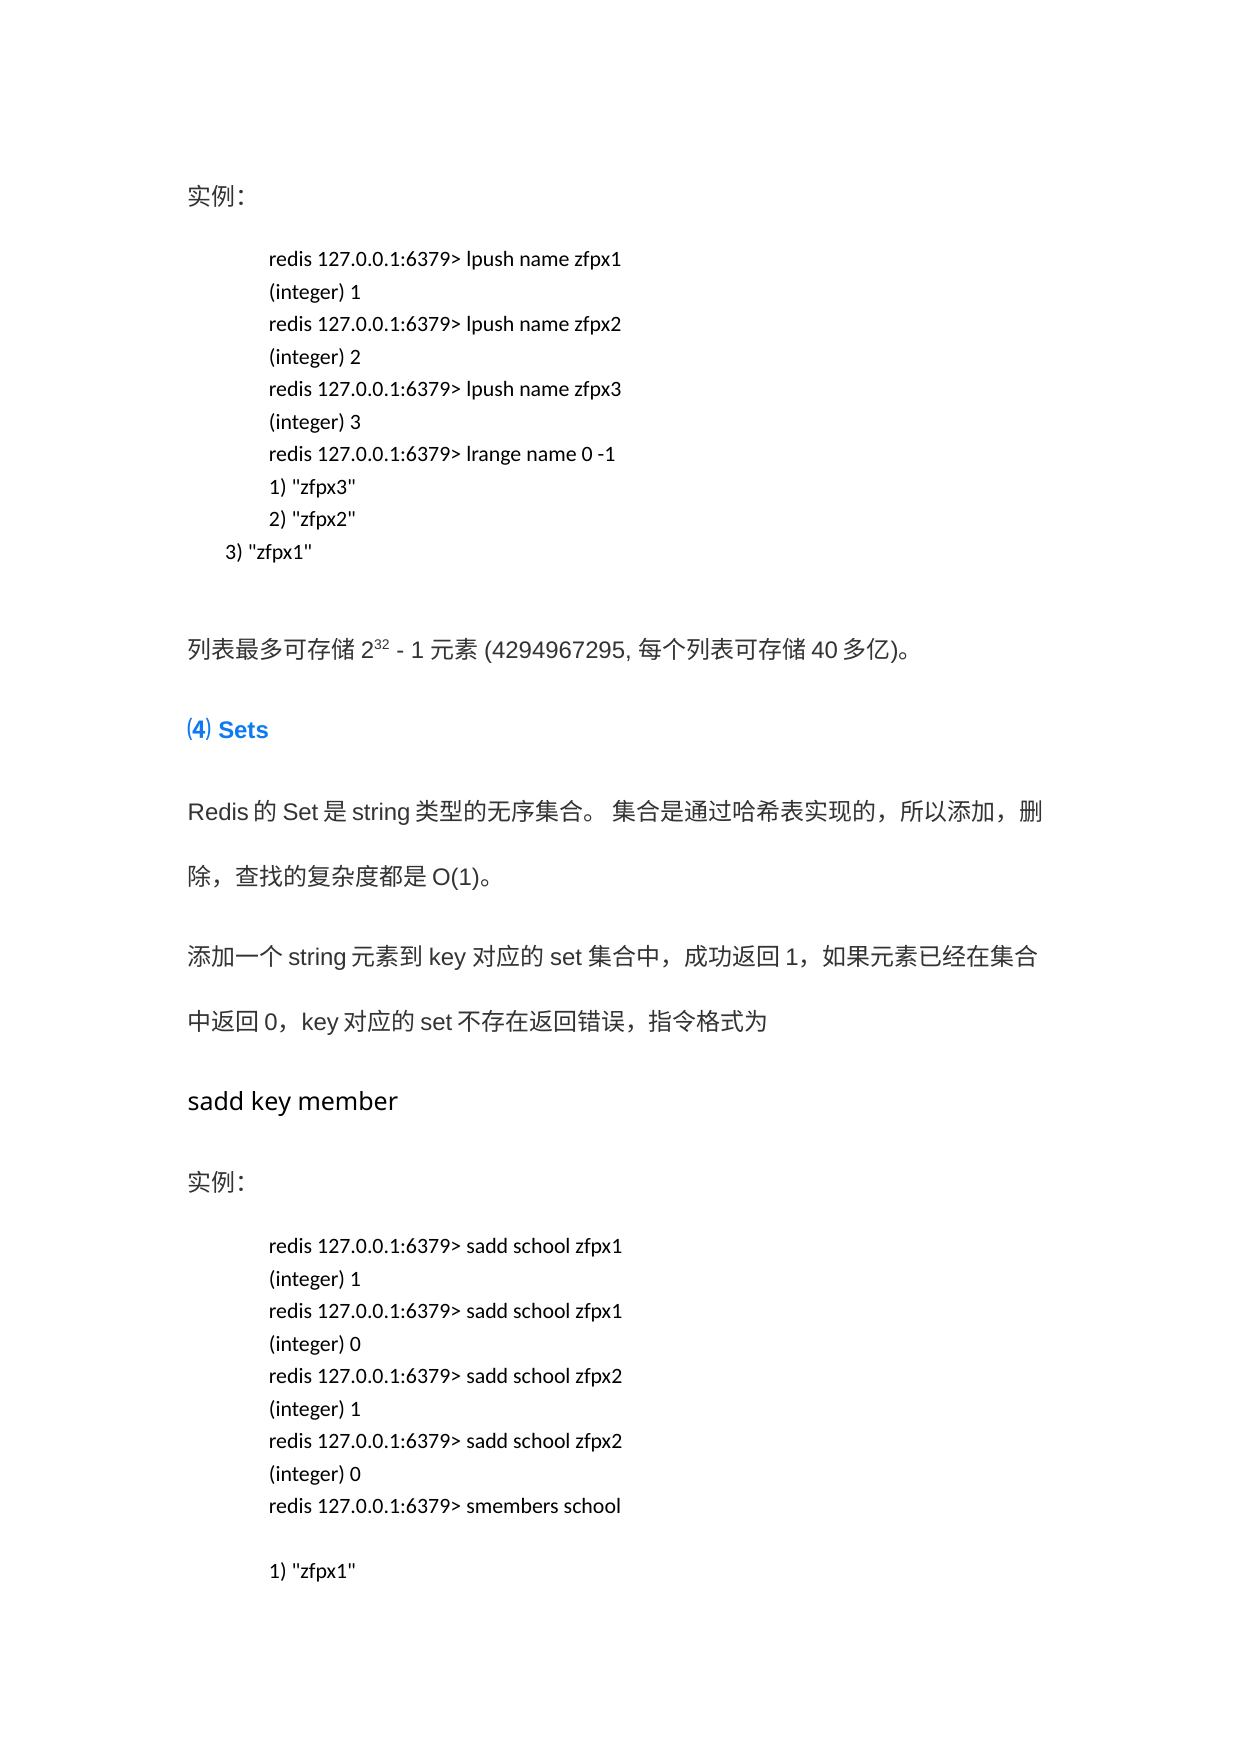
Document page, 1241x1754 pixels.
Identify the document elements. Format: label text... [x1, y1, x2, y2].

list 3) "zfpx1" [225, 535, 1053, 568]
text 列表最多可存储 232 - 1 元素 (4294967295, 每个列表可存储40多亿)。 [187, 616, 1053, 681]
list redis 127.0.0.1:6379> sadd school zfpx2 [225, 1359, 1053, 1392]
list (integer) 1 [225, 275, 1053, 308]
list redis 127.0.0.1:6379> lpush name zfpx2 [225, 308, 1053, 340]
text ⑷ Sets [187, 696, 1053, 761]
list 1) "zfpx3" [225, 470, 1053, 503]
text 实例： [187, 1149, 1053, 1214]
list 1) "zfpx1" [225, 1554, 1053, 1587]
list (integer) 0 [225, 1327, 1053, 1359]
text Redis的Set是string类型的无序集合。 集合是通过哈希表实现的，所以添加，删除，查找的复杂度都是O(1)。 [187, 777, 1053, 907]
list redis 127.0.0.1:6379> sadd school zfpx1 [225, 1229, 1053, 1262]
list redis 127.0.0.1:6379> sadd school zfpx2 [225, 1424, 1053, 1457]
text 添加一个string元素到 key 对应的 set 集合中，成功返回1，如果元素已经在集合中返回0，key对应的set不存在返回错误，指令格式为 [187, 923, 1053, 1053]
list redis 127.0.0.1:6379> lpush name zfpx3 [225, 373, 1053, 405]
list redis 127.0.0.1:6379> smembers school [225, 1489, 1053, 1522]
list (integer) 0 [225, 1457, 1053, 1489]
list (integer) 3 [225, 405, 1053, 438]
list redis 127.0.0.1:6379> sadd school zfpx1 [225, 1294, 1053, 1327]
list (integer) 2 [225, 340, 1053, 373]
text 实例： [187, 162, 1053, 227]
list 2) "zfpx2" [225, 503, 1053, 535]
list redis 127.0.0.1:6379> lrange name 0 -1 [225, 438, 1053, 470]
text sadd key member [187, 1068, 1053, 1133]
list (integer) 1 [225, 1392, 1053, 1424]
list redis 127.0.0.1:6379> lpush name zfpx1 [225, 243, 1053, 275]
list (integer) 1 [225, 1262, 1053, 1294]
